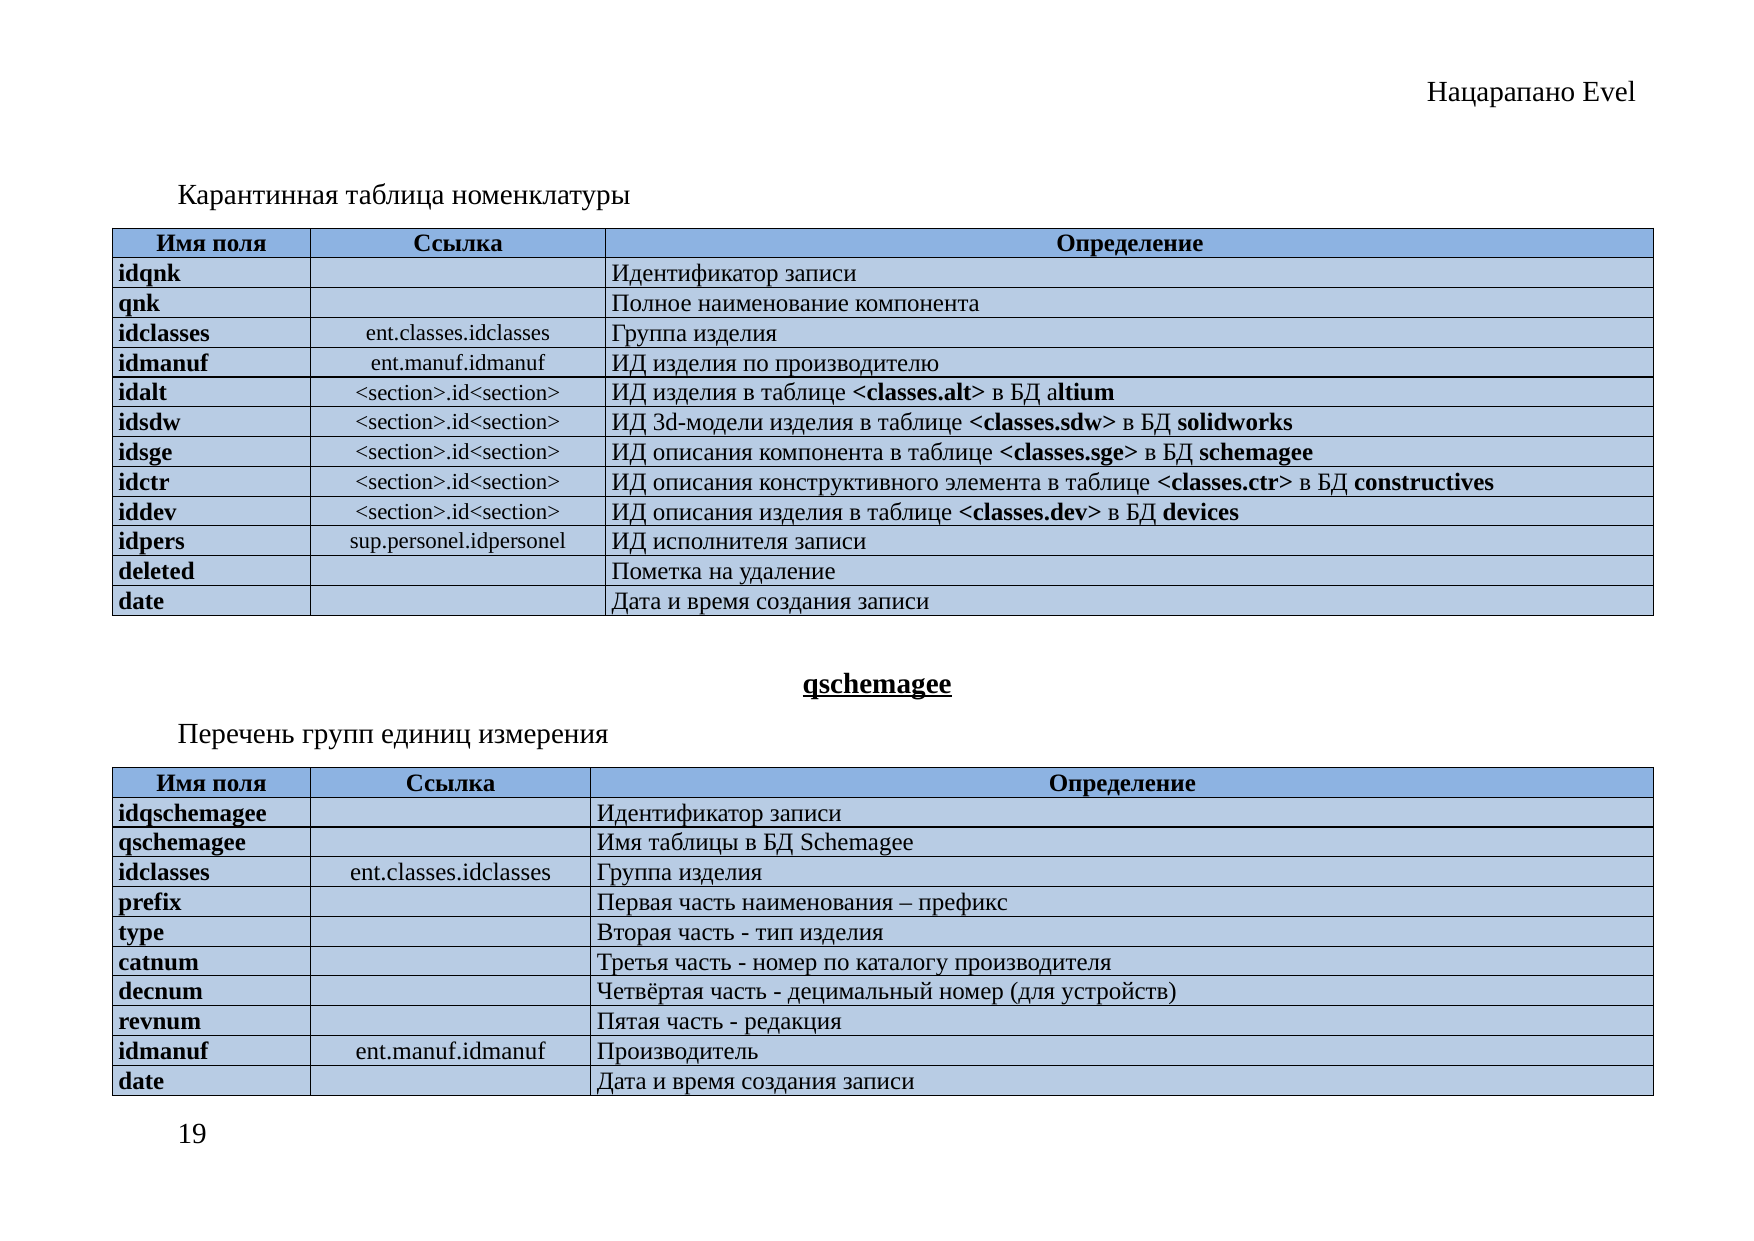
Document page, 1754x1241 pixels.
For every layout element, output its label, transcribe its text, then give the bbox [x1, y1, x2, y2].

table_cell Дата и время создания записи [591, 1066, 1653, 1094]
table_cell Третья часть - номер по каталогу производителя [591, 947, 1653, 975]
table_cell idclasses [113, 857, 310, 886]
table_cell [311, 828, 590, 856]
table_cell type [113, 917, 310, 946]
table_cell [311, 976, 590, 1005]
table_cell idalt [113, 378, 310, 406]
table_header Имя поля [113, 229, 310, 257]
table_cell Группа изделия [606, 318, 1653, 347]
table_cell ИД исполнителя записи [606, 526, 1653, 555]
text Карантинная таблица номенклатуры [118, 177, 1636, 211]
table_cell [311, 887, 590, 916]
table_cell Идентификатор записи [591, 798, 1653, 826]
text qschemagee [118, 666, 1636, 700]
table_cell qschemagee [113, 828, 310, 856]
table_cell <section>.id<section> [311, 497, 605, 525]
table_cell revnum [113, 1006, 310, 1035]
table_cell [311, 947, 590, 975]
table_header Ссылка [311, 768, 590, 797]
table_cell [311, 258, 605, 287]
table_cell iddev [113, 497, 310, 525]
table_cell ent.classes.idclasses [311, 318, 605, 347]
table_cell sup.personel.idpersonel [311, 526, 605, 555]
table_cell <section>.id<section> [311, 437, 605, 466]
table_cell date [113, 1066, 310, 1094]
table_cell ent.manuf.idmanuf [311, 348, 605, 376]
table_cell idpers [113, 526, 310, 555]
table_cell ent.classes.idclasses [311, 857, 590, 886]
table_cell idmanuf [113, 1036, 310, 1065]
table_cell <section>.id<section> [311, 378, 605, 406]
table_cell <section>.id<section> [311, 407, 605, 436]
table_cell idctr [113, 467, 310, 496]
table_cell idqnk [113, 258, 310, 287]
table_cell ИД описания конструктивного элемента в таблице <classes.ctr> в БД constructives [606, 467, 1653, 496]
table_cell Группа изделия [591, 857, 1653, 886]
table_cell qnk [113, 288, 310, 317]
table_cell decnum [113, 976, 310, 1005]
table_cell date [113, 586, 310, 615]
table_header Определение [591, 768, 1653, 797]
table_cell Идентификатор записи [606, 258, 1653, 287]
table_cell Пятая часть - редакция [591, 1006, 1653, 1035]
table_cell idmanuf [113, 348, 310, 376]
table_cell Полное наименование компонента [606, 288, 1653, 317]
table_cell Вторая часть - тип изделия [591, 917, 1653, 946]
table_cell [311, 288, 605, 317]
table_cell Пометка на удаление [606, 556, 1653, 585]
table_cell ИД описания изделия в таблице <classes.dev> в БД devices [606, 497, 1653, 525]
table_cell ent.manuf.idmanuf [311, 1036, 590, 1065]
table_cell deleted [113, 556, 310, 585]
table_cell [311, 798, 590, 826]
table_cell idsge [113, 437, 310, 466]
table_cell prefix [113, 887, 310, 916]
table_cell ИД изделия в таблице <classes.alt> в БД altium [606, 378, 1653, 406]
table_cell idsdw [113, 407, 310, 436]
table_cell Имя таблицы в БД Schemagee [591, 828, 1653, 856]
table_cell <section>.id<section> [311, 467, 605, 496]
table_cell Четвёртая часть - децимальный номер (для устройств) [591, 976, 1653, 1005]
table_cell [311, 586, 605, 615]
table_cell Производитель [591, 1036, 1653, 1065]
table_cell [311, 917, 590, 946]
table_cell [311, 1006, 590, 1035]
table_cell [311, 1066, 590, 1094]
table_cell catnum [113, 947, 310, 975]
table_header Определение [606, 229, 1653, 257]
table_cell ИД описания компонента в таблице <classes.sge> в БД schemagee [606, 437, 1653, 466]
table_header Имя поля [113, 768, 310, 797]
table_cell [311, 556, 605, 585]
table_cell Дата и время создания записи [606, 586, 1653, 615]
table_cell ИД изделия по производителю [606, 348, 1653, 376]
table_cell ИД 3d-модели изделия в таблице <classes.sdw> в БД solidworks [606, 407, 1653, 436]
table_header Ссылка [311, 229, 605, 257]
table_cell Первая часть наименования – префикс [591, 887, 1653, 916]
table_cell idqschemagee [113, 798, 310, 826]
table_cell idclasses [113, 318, 310, 347]
text Перечень групп единиц измерения [118, 716, 1636, 750]
